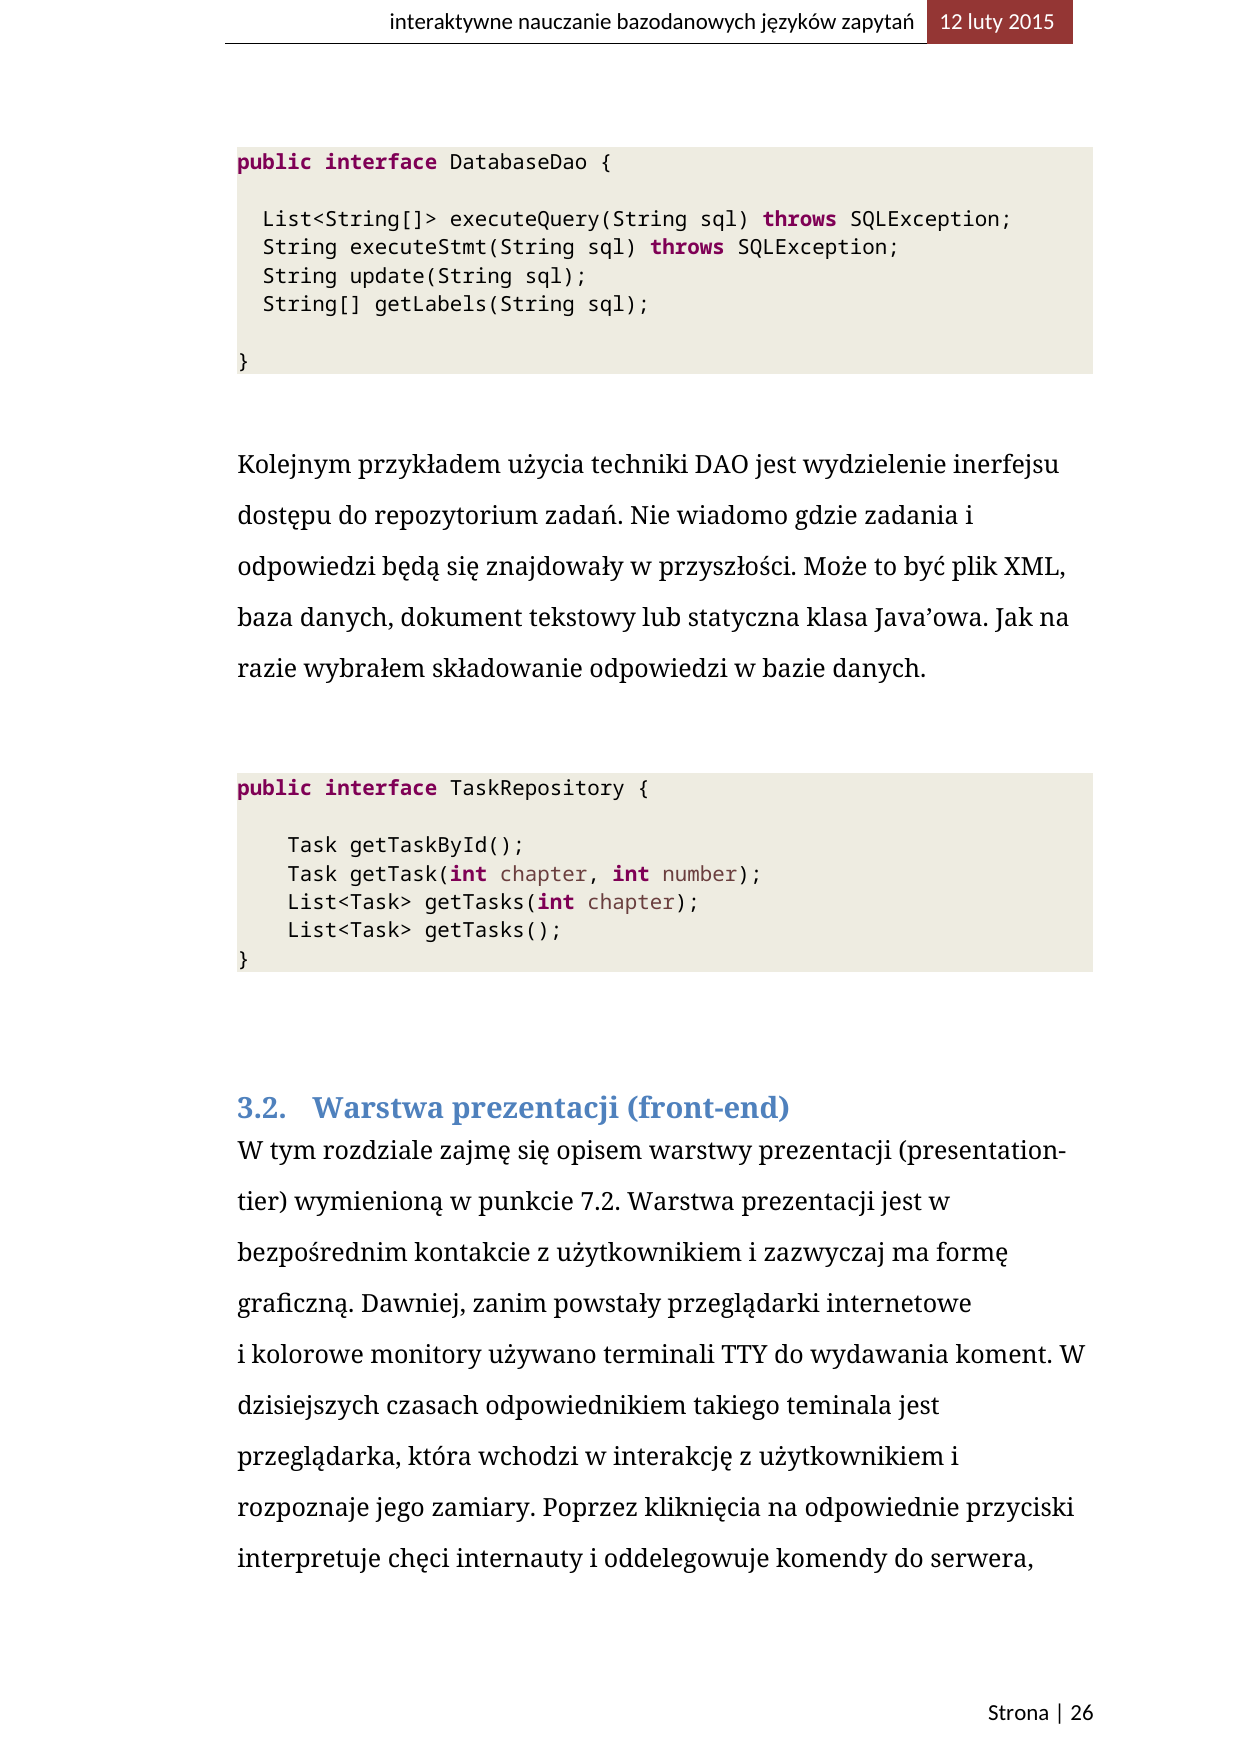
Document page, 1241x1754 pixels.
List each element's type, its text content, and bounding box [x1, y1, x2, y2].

text Task getTask(int chapter, int number); [237, 859, 1093, 887]
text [237, 1132, 1093, 1575]
text List<Task> getTasks(int chapter); [237, 887, 1093, 916]
text public interface DatabaseDao { [237, 147, 1093, 175]
text String executeStmt(String sql) throws SQLException; [237, 232, 1093, 261]
text Task getTaskById(); [237, 830, 1093, 859]
text String[] getLabels(String sql); [237, 289, 1093, 318]
text Kolejnym przykładem użycia techniki DAO jest wydzielenie inerfejsu dostępu do repozytorium zadań. Nie wiadomo gdzie zadania i odpowiedzi będą się znajdowały w przyszłości. Może to być plik XML, baza danych, dokument tekstowy lub statyczna klasa Java’owa. Jak na razie wybrałem składowanie odpowiedzi w bazie danych. [237, 446, 1093, 736]
subtitle Warstwa prezentacji (front-end) [237, 1087, 1093, 1127]
text String update(String sql); [237, 261, 1093, 289]
text } [237, 318, 1093, 374]
text public interface TaskRepository { [237, 773, 1093, 802]
text List<Task> getTasks(); } [237, 916, 1093, 972]
text List<String[]> executeQuery(String sql) throws SQLException; [237, 204, 1093, 232]
